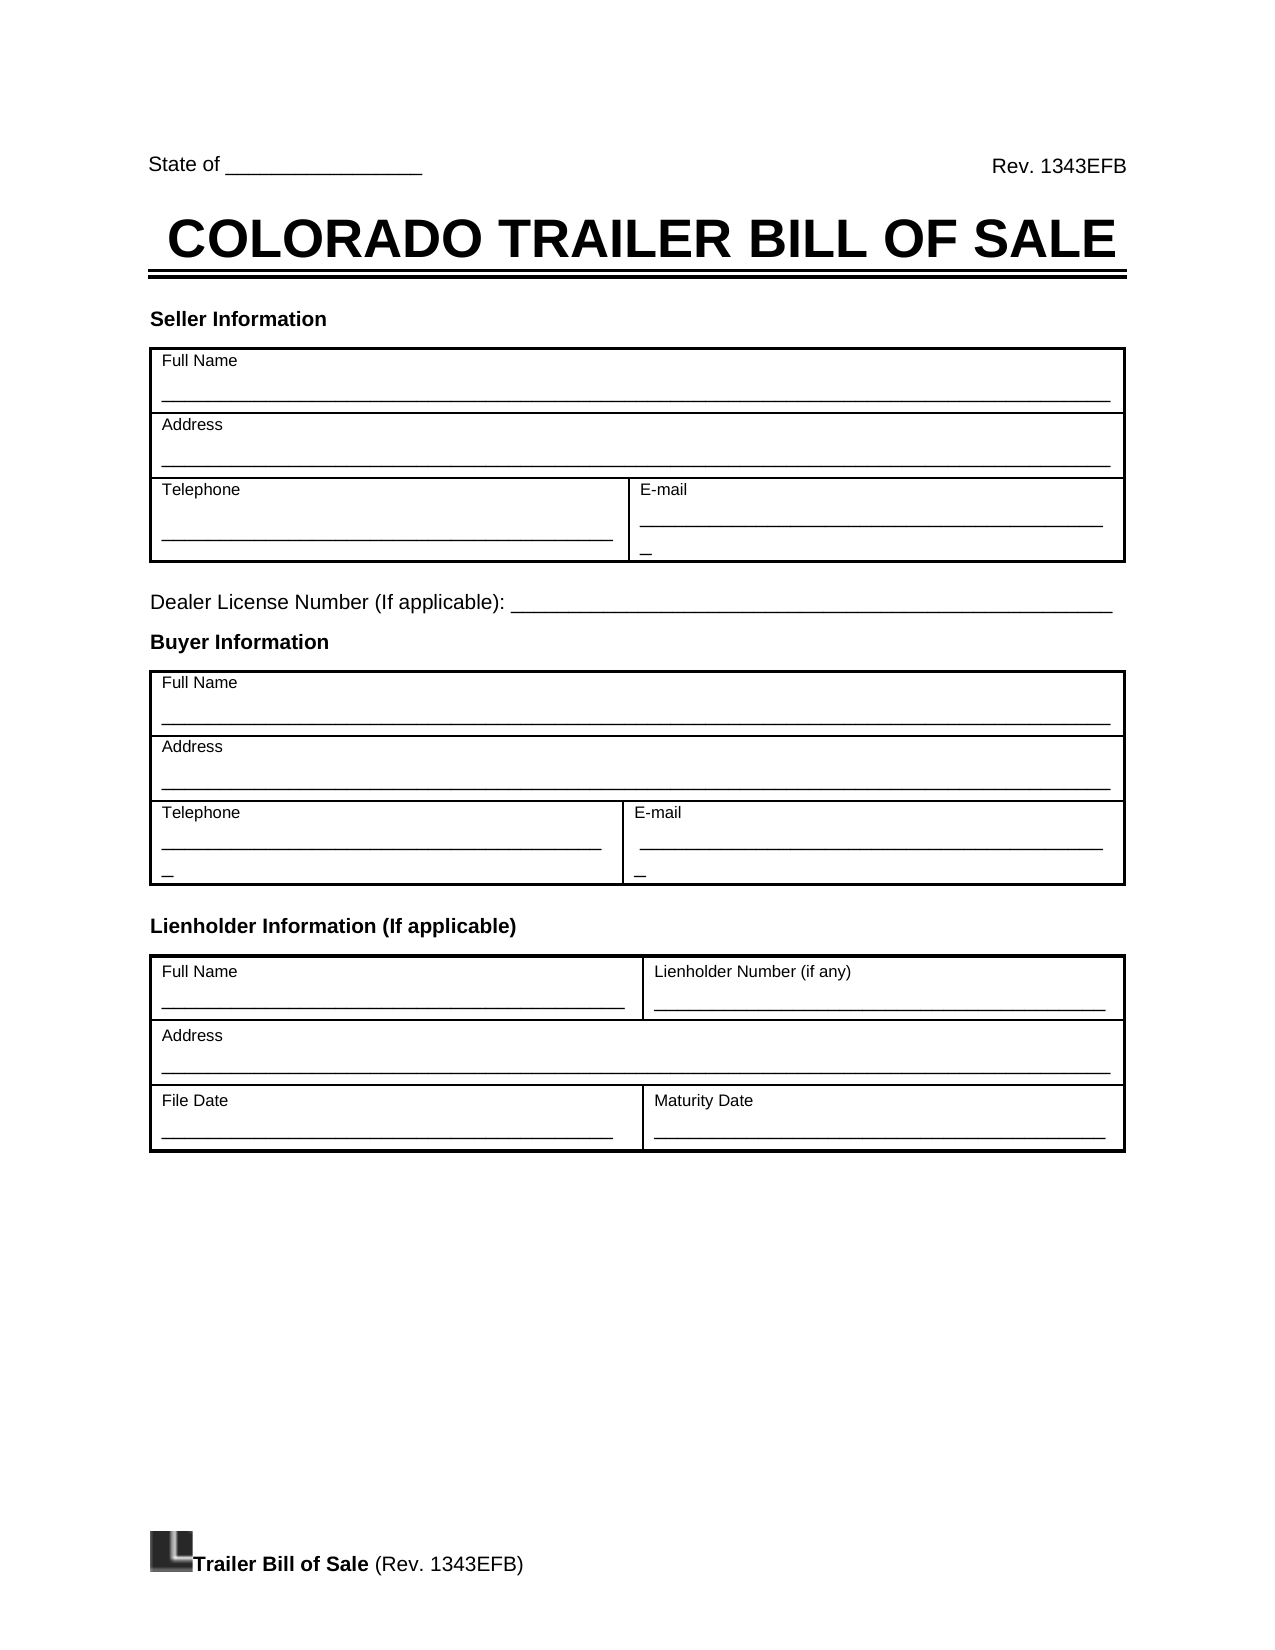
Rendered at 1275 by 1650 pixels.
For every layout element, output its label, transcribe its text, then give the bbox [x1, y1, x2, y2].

table_cell E-mail [624, 802, 1123, 827]
table_cell __________________________________________________________________________________ [152, 697, 1123, 735]
table_cell _______________________________________ [644, 1111, 1123, 1149]
table_cell __________________________________________________________________________________ [152, 374, 1123, 412]
table_header Rev. 1343EFB [609, 150, 1127, 180]
table_cell E-mail [630, 479, 1123, 504]
table_cell COLORADO TRAILER BILL OF SALE [148, 180, 1127, 269]
text Seller Information [150, 307, 1125, 331]
table_cell _________________________________________ [624, 827, 1123, 882]
table_cell __________________________________________________________________________________ [152, 762, 1123, 800]
table_cell _______________________________________ [152, 504, 628, 559]
table_cell Maturity Date [644, 1086, 1123, 1111]
text Buyer Information [150, 630, 1125, 654]
table_cell _______________________________________ [152, 1111, 642, 1149]
picture [150, 1531, 193, 1572]
table_cell ________________________________________ [152, 981, 642, 1019]
table_cell _______________________________________ [644, 981, 1123, 1019]
table_cell Address [152, 737, 1123, 762]
table_cell __________________________________________________________________________________ [152, 1046, 1123, 1084]
table_header Full Name [152, 350, 1123, 374]
table_cell _________________________________________ [630, 504, 1123, 559]
table_cell Address [152, 414, 1123, 439]
table_header Full Name [152, 958, 642, 981]
table_cell __________________________________________________________________________________ [152, 439, 1123, 477]
table_header Lienholder Number (if any) [644, 958, 1123, 981]
text Dealer License Number (If applicable): ____________________________________________________ [150, 590, 1125, 614]
table_header Full Name [152, 673, 1123, 697]
table_cell Telephone [152, 802, 622, 827]
table_cell Address [152, 1021, 1123, 1046]
table_cell _______________________________________ [152, 827, 622, 882]
table_header State of _________________ [148, 150, 609, 180]
text Lienholder Information (If applicable) [150, 914, 1125, 938]
table_cell Telephone [152, 479, 628, 504]
table_cell File Date [152, 1086, 642, 1111]
